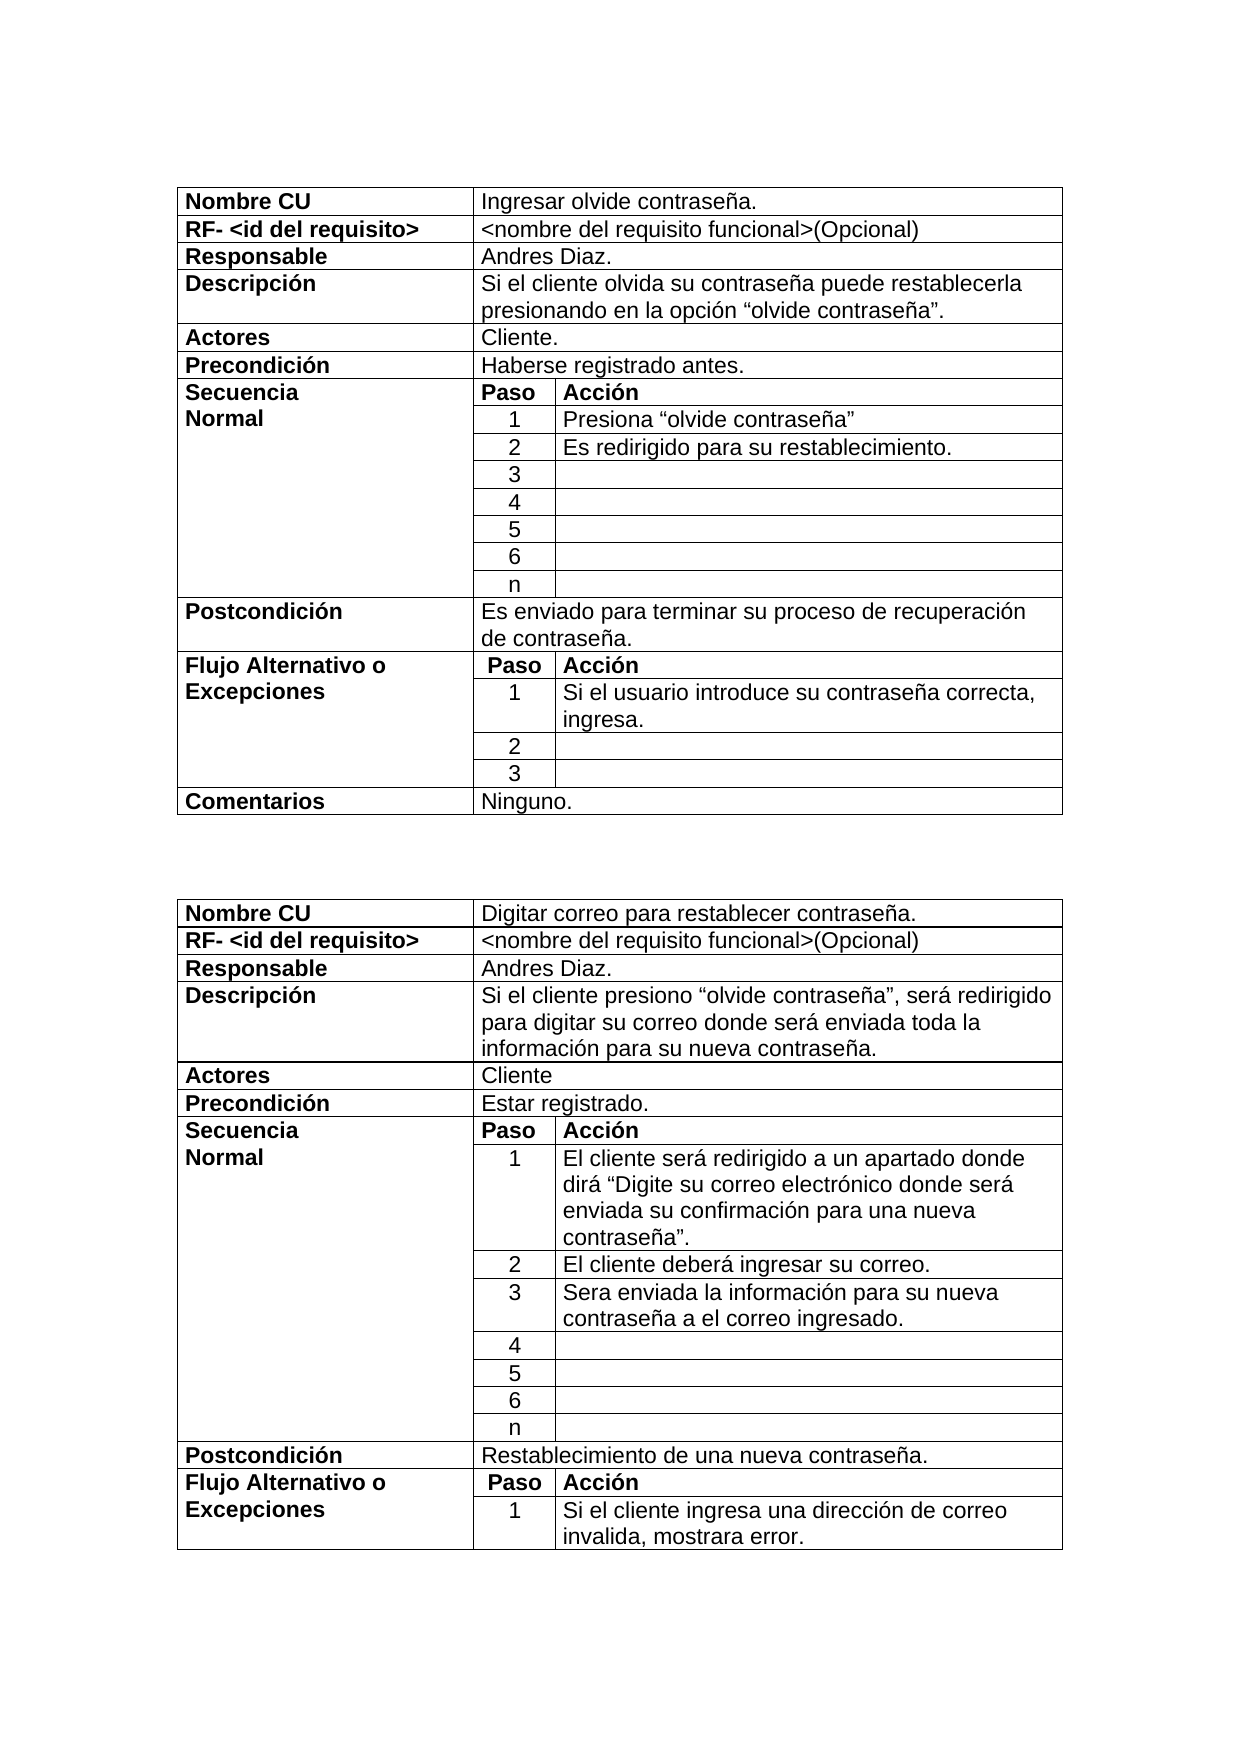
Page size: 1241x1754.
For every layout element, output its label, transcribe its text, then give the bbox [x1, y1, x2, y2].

table_cell [556, 1414, 1062, 1441]
table_cell Es redirigido para su restablecimiento. [556, 434, 1062, 460]
table_cell Precondición [178, 1090, 473, 1116]
table_cell Presiona “olvide contraseña” [556, 406, 1062, 433]
table_cell [556, 1360, 1062, 1386]
table_cell 1 [474, 1497, 555, 1549]
table_cell <nombre del requisito funcional>(Opcional) [474, 928, 1062, 954]
table_cell [556, 489, 1062, 515]
table_header Digitar correo para restablecer contraseña. [474, 900, 1062, 926]
table_cell Haberse registrado antes. [474, 352, 1062, 378]
table_cell [556, 760, 1062, 787]
table_cell 2 [474, 733, 555, 759]
table_cell RF- <id del requisito> [178, 216, 473, 242]
table_cell Cliente. [474, 324, 1062, 351]
table_cell n [474, 1414, 555, 1441]
table_cell Comentarios [178, 788, 473, 814]
table_cell 4 [474, 1332, 555, 1358]
table_cell Actores [178, 1063, 473, 1089]
table_cell Si el cliente olvida su contraseña puede restablecerla presionando en la opción “olvide contraseña”. [474, 270, 1062, 323]
table_cell Responsable [178, 243, 473, 269]
table_cell Flujo Alternativo o Excepciones [178, 1469, 473, 1549]
table_header Nombre CU [178, 188, 473, 214]
table_cell 3 [474, 1279, 555, 1331]
table_cell Secuencia Normal [178, 1117, 473, 1441]
table_header Ingresar olvide contraseña. [474, 188, 1062, 214]
table_cell Paso [474, 1117, 555, 1143]
table_cell [556, 571, 1062, 597]
table_cell Paso [474, 1469, 555, 1496]
table_cell Responsable [178, 955, 473, 981]
table_cell RF- <id del requisito> [178, 928, 473, 954]
table_cell Andres Diaz. [474, 955, 1062, 981]
table_cell Descripción [178, 270, 473, 323]
table_cell Es enviado para terminar su proceso de recuperación de contraseña. [474, 598, 1062, 651]
table_cell Acción [556, 652, 1062, 678]
table_cell Si el usuario introduce su contraseña correcta, ingresa. [556, 679, 1062, 732]
table_cell Postcondición [178, 1442, 473, 1468]
table_cell Descripción [178, 982, 473, 1061]
table_cell Acción [556, 1117, 1062, 1143]
table_cell 6 [474, 1387, 555, 1413]
table_cell Postcondición [178, 598, 473, 651]
table_cell [556, 733, 1062, 759]
table_cell Flujo Alternativo o Excepciones [178, 652, 473, 787]
table_cell n [474, 571, 555, 597]
table_cell 4 [474, 489, 555, 515]
table_header Nombre CU [178, 900, 473, 926]
table_cell El cliente será redirigido a un apartado donde dirá “Digite su correo electrónico donde será enviada su confirmación para una nueva contraseña”. [556, 1145, 1062, 1250]
table_cell Si el cliente ingresa una dirección de correo invalida, mostrara error. [556, 1497, 1062, 1549]
table_cell El cliente deberá ingresar su correo. [556, 1251, 1062, 1277]
table_cell Ninguno. [474, 788, 1062, 814]
table_cell Acción [556, 1469, 1062, 1496]
table_cell [556, 543, 1062, 570]
table_cell 1 [474, 406, 555, 433]
table_cell 6 [474, 543, 555, 570]
table_cell Restablecimiento de una nueva contraseña. [474, 1442, 1062, 1468]
table_cell [556, 1332, 1062, 1358]
table_cell Actores [178, 324, 473, 351]
table_cell Cliente [474, 1063, 1062, 1089]
table_cell 3 [474, 461, 555, 487]
table_cell Sera enviada la información para su nueva contraseña a el correo ingresado. [556, 1279, 1062, 1331]
table_cell 3 [474, 760, 555, 787]
table_cell 5 [474, 1360, 555, 1386]
table_cell [556, 461, 1062, 487]
table_cell Precondición [178, 352, 473, 378]
table_cell 1 [474, 679, 555, 732]
table_cell Secuencia Normal [178, 379, 473, 597]
table_cell Estar registrado. [474, 1090, 1062, 1116]
table_cell [556, 516, 1062, 542]
table_cell Andres Diaz. [474, 243, 1062, 269]
table_cell Si el cliente presiono “olvide contraseña”, será redirigido para digitar su correo donde será enviada toda la información para su nueva contraseña. [474, 982, 1062, 1061]
table_cell 1 [474, 1145, 555, 1250]
table_cell 2 [474, 434, 555, 460]
table_cell Paso [474, 379, 555, 405]
table_cell <nombre del requisito funcional>(Opcional) [474, 216, 1062, 242]
table_cell Acción [556, 379, 1062, 405]
table_cell Paso [474, 652, 555, 678]
table_cell [556, 1387, 1062, 1413]
table_cell 2 [474, 1251, 555, 1277]
table_cell 5 [474, 516, 555, 542]
